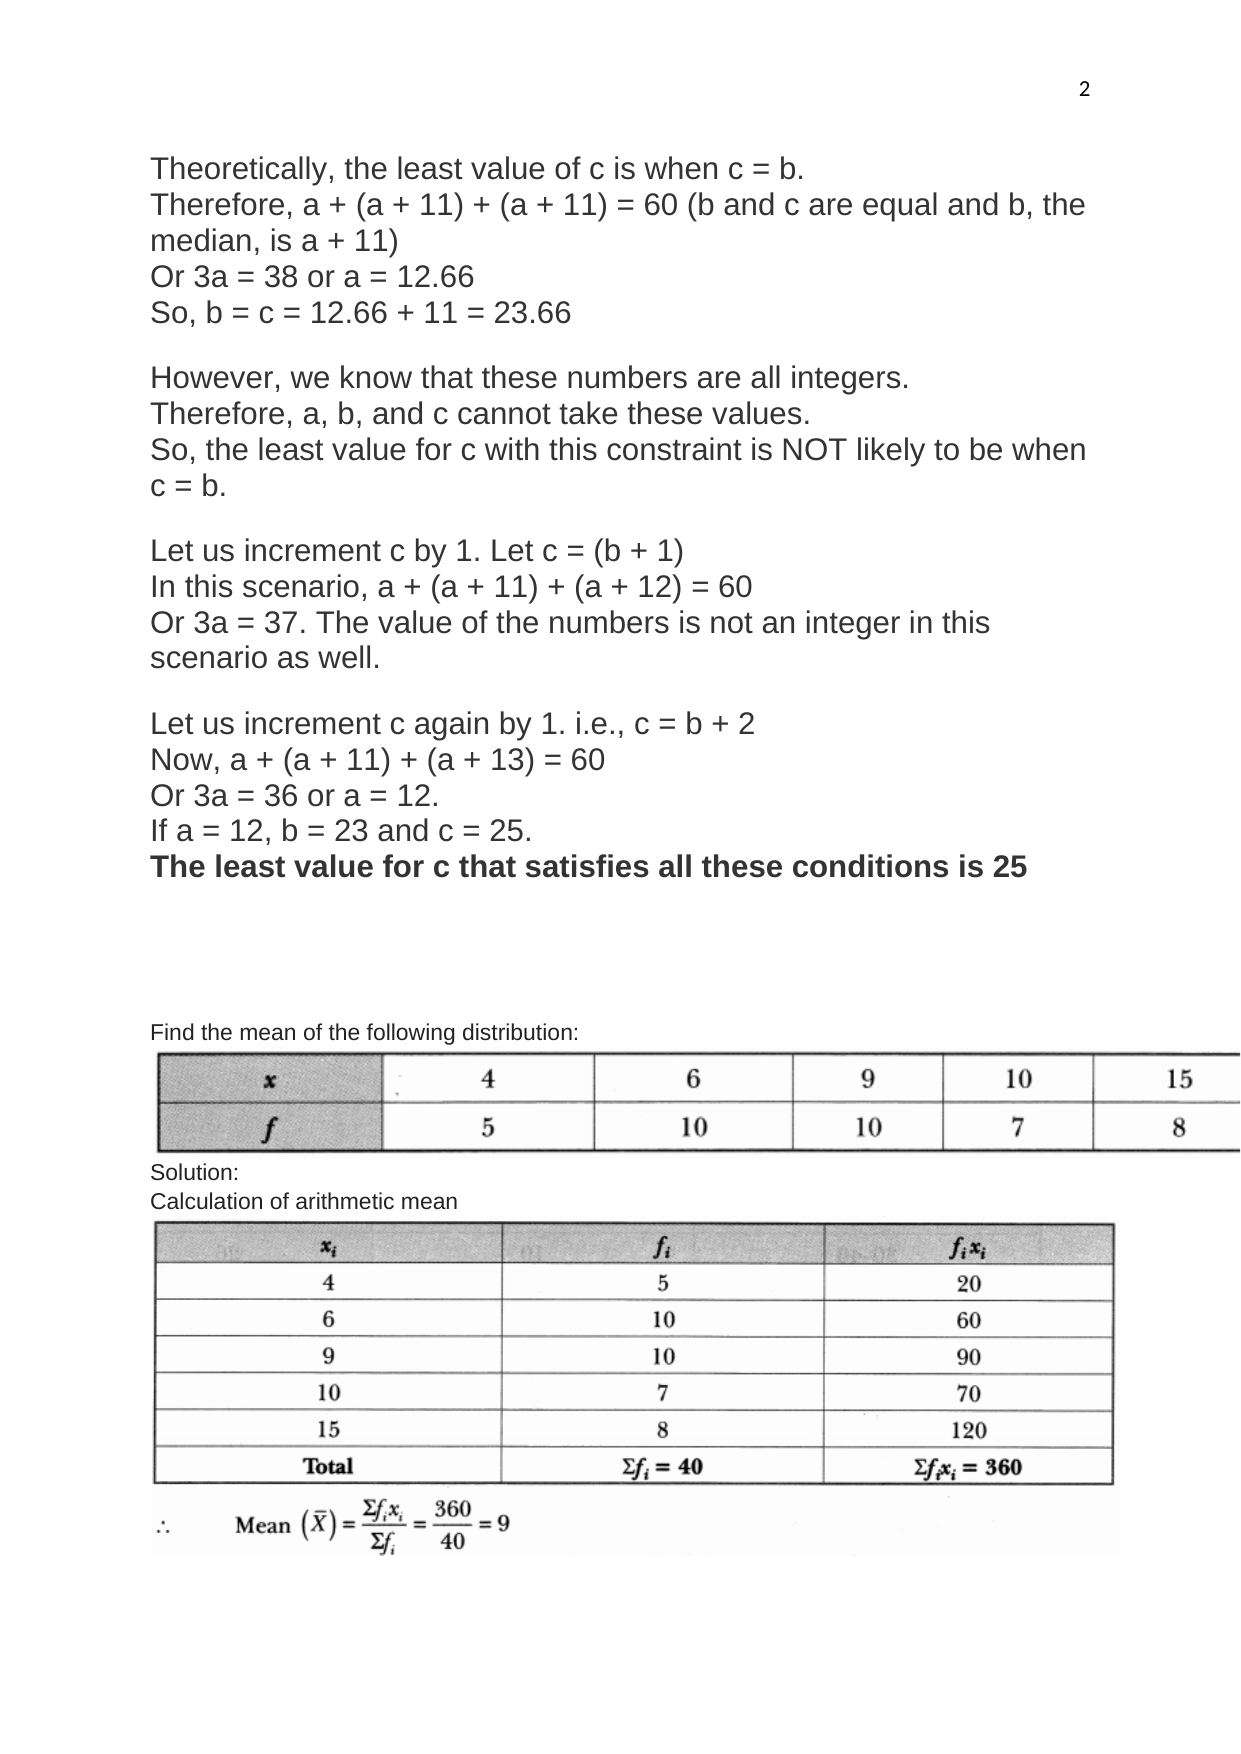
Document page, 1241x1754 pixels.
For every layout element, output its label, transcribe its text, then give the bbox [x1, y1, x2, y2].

picture [150, 1047, 1241, 1158]
text Let us increment c by 1. Let c = (b + 1) In this scenario, a + (a + 11) + (a + 12) = 60 Or 3a = 37. The value of the numbers is not an integer in this scenario as well. [150, 532, 1090, 676]
text Find the mean of the following distribution: Solution: Calculation of arithmetic mean [150, 1158, 1090, 1216]
text Let us increment c again by 1. i.e., c = b + 2 Now, a + (a + 11) + (a + 13) = 60 Or 3a = 36 or a = 12. If a = 12, b = 23 and c = 25. The least value for c that satisfies all these conditions is 25 [150, 705, 1090, 884]
picture [150, 1216, 1121, 1556]
text Theoretically, the least value of c is when c = b. Therefore, a + (a + 11) + (a + 11) = 60 (b and c are equal and b, the median, is a + 11) Or 3a = 38 or a = 12.66 So, b = c = 12.66 + 11 = 23.66 [150, 150, 1090, 330]
text Find the mean of the following distribution: Solution: Calculation of arithmetic mean [150, 1019, 1090, 1047]
text However, we know that these numbers are all integers. Therefore, a, b, and c cannot take these values. So, the least value for c with this constraint is NOT likely to be when c = b. [150, 359, 1090, 503]
